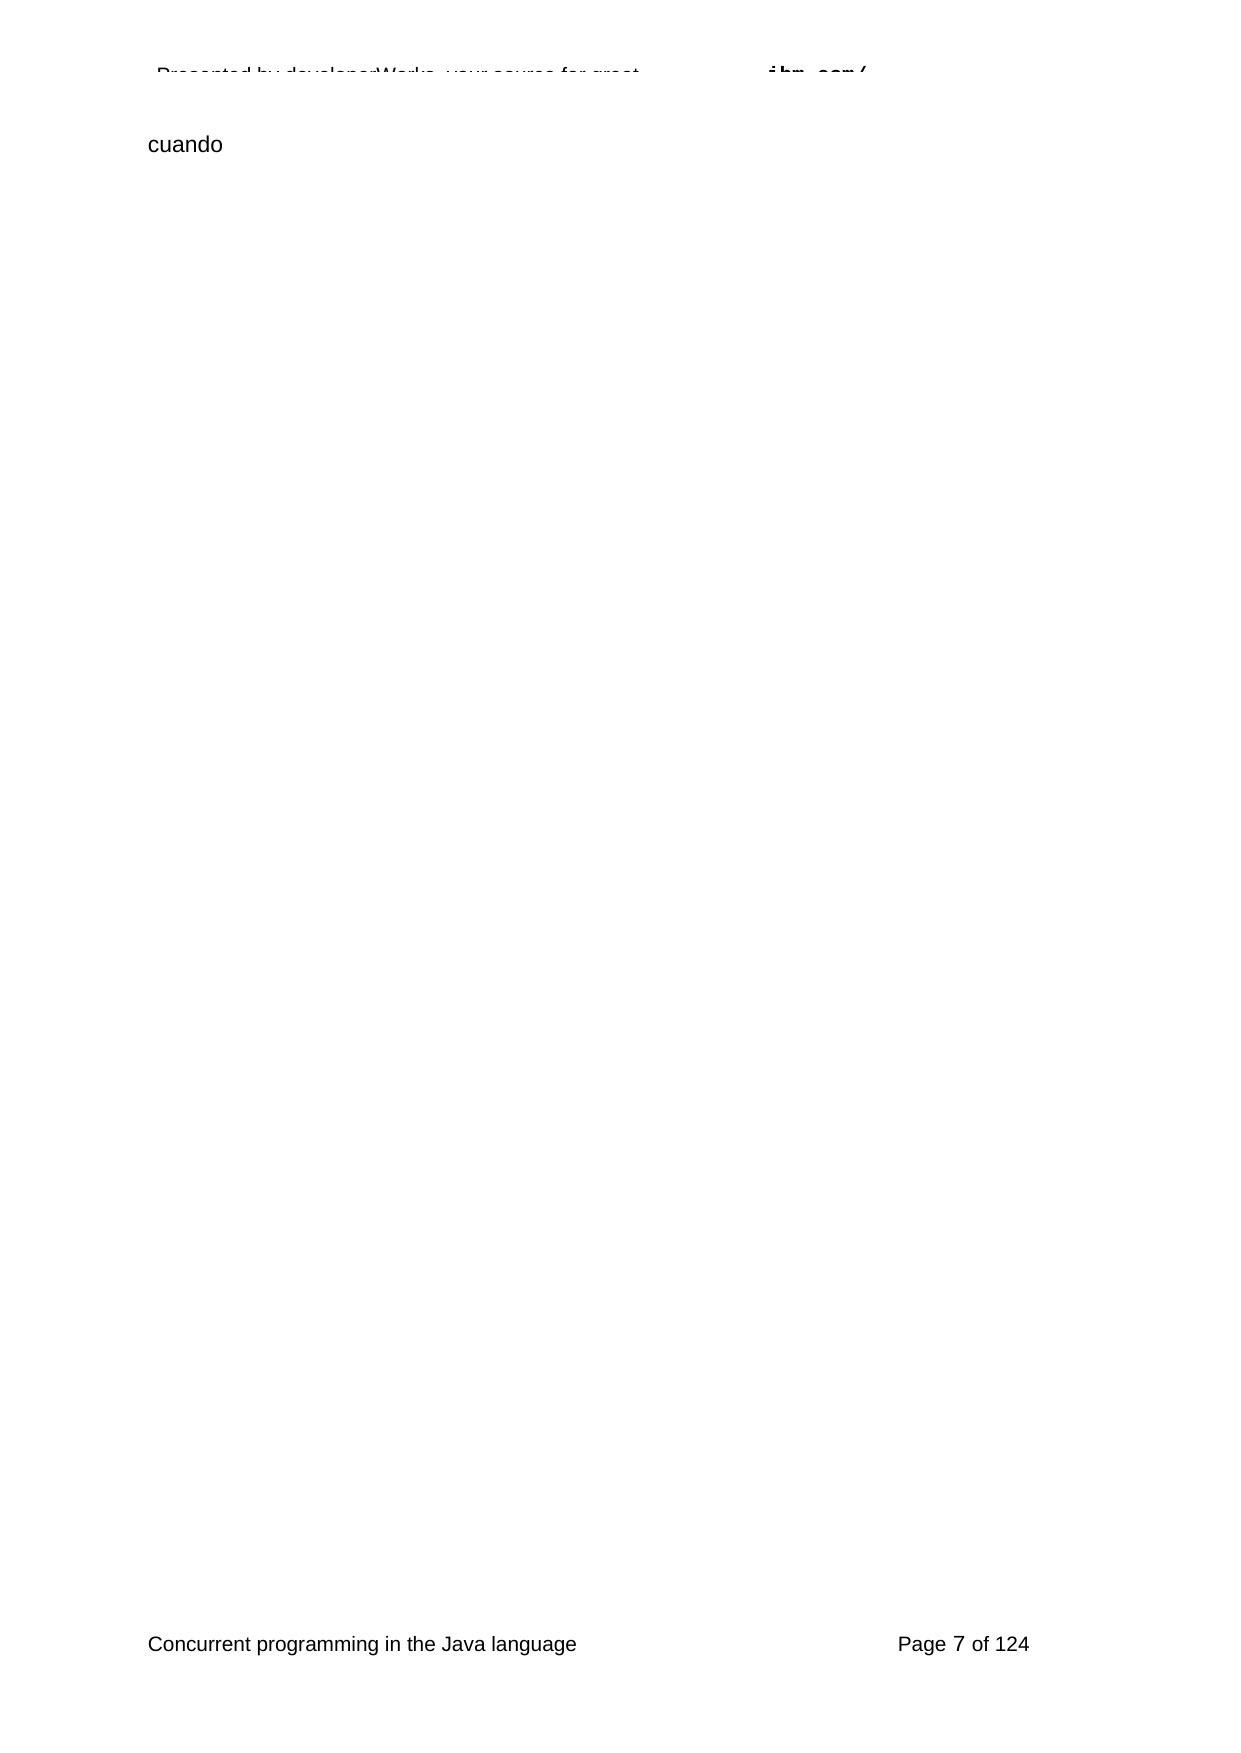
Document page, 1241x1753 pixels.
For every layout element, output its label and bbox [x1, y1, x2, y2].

text [148, 131, 1240, 158]
